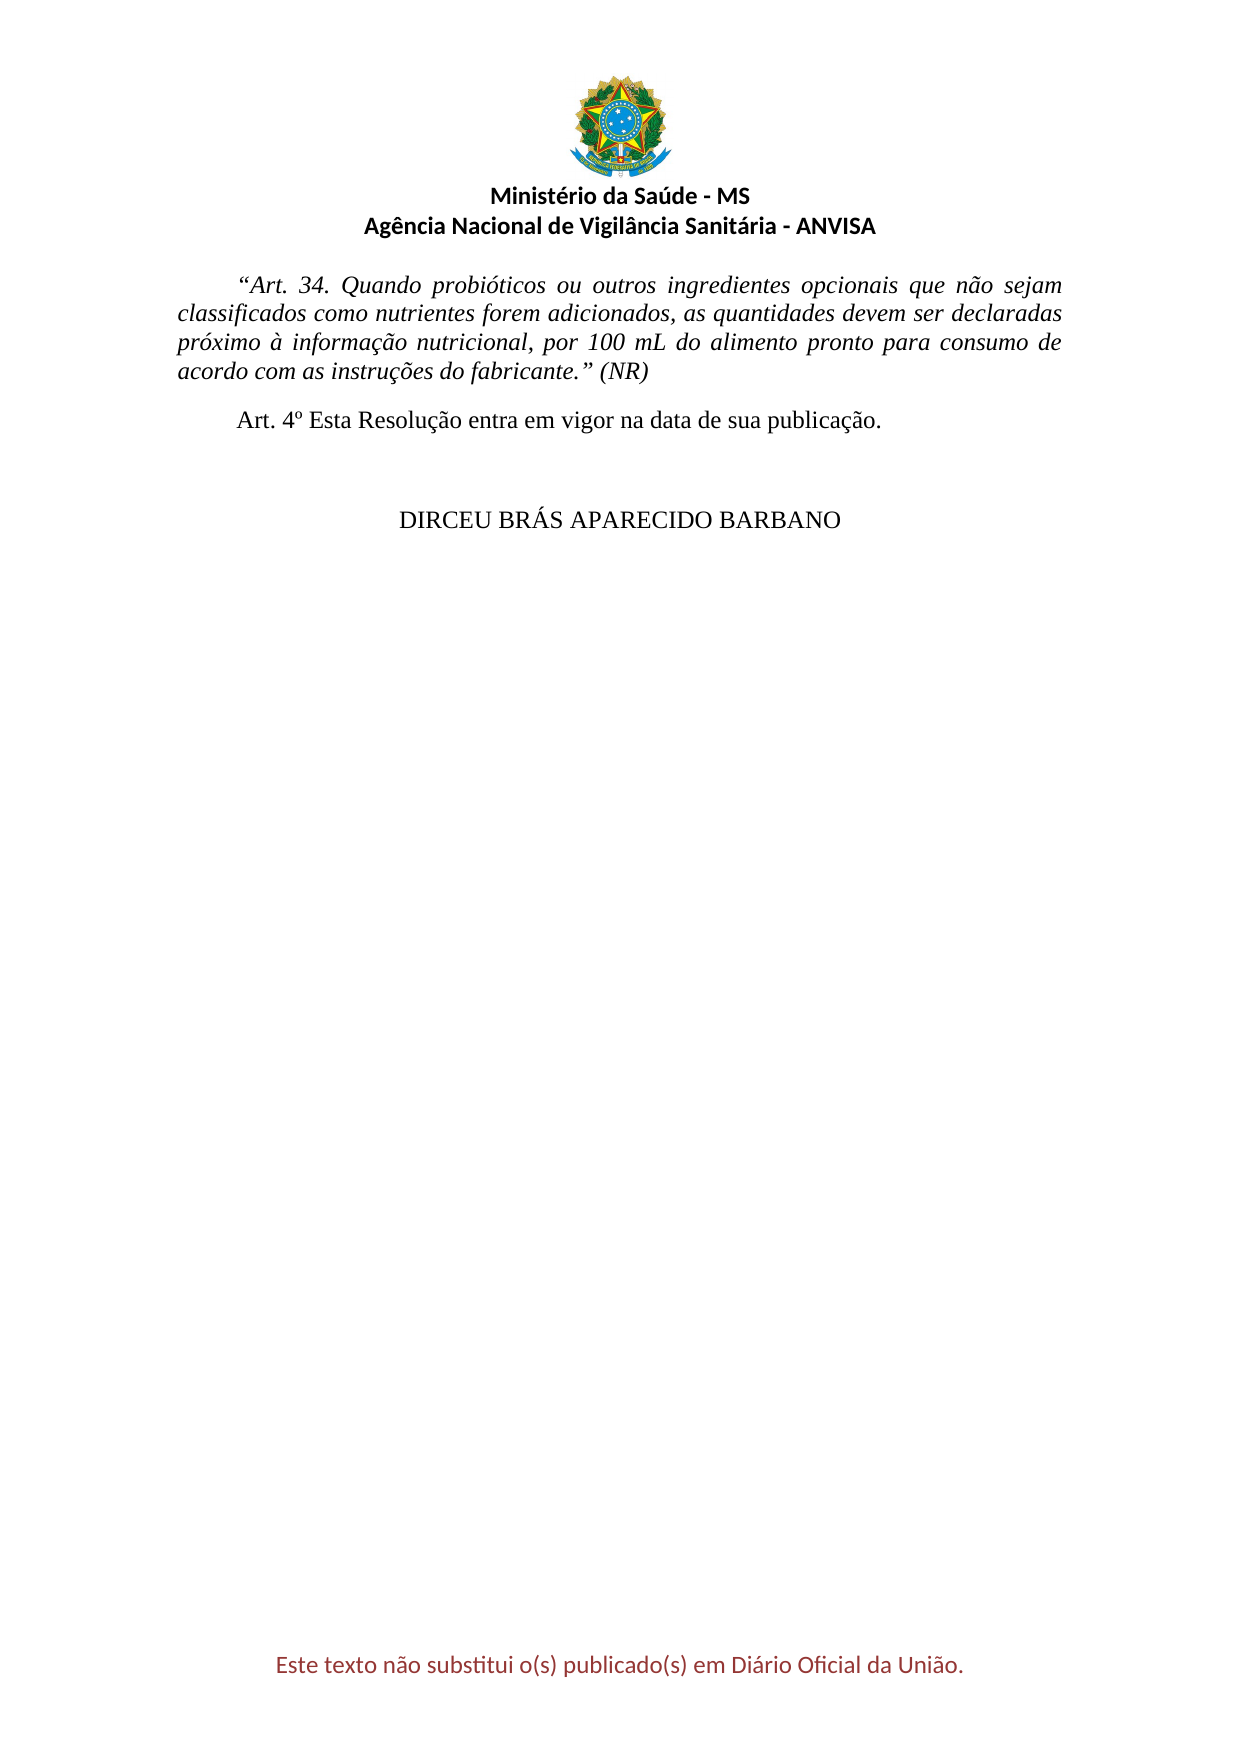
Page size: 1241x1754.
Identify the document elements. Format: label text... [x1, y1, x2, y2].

subtitle DIRCEU BRÁS APARECIDO BARBANO [177, 505, 1063, 533]
text Art. 4º Esta Resolução entra em vigor na data de sua publicação. [177, 406, 1063, 434]
text “Art. 34. Quando probióticos ou outros ingredientes opcionais que não sejam classificados como nutrientes forem adicionados, as quantidades devem ser declaradas próximo à informação nutricional, por 100 mL do alimento pronto para consumo de acordo com as instruções do fabricante.” (NR) [177, 270, 1063, 385]
picture [566, 73, 674, 180]
